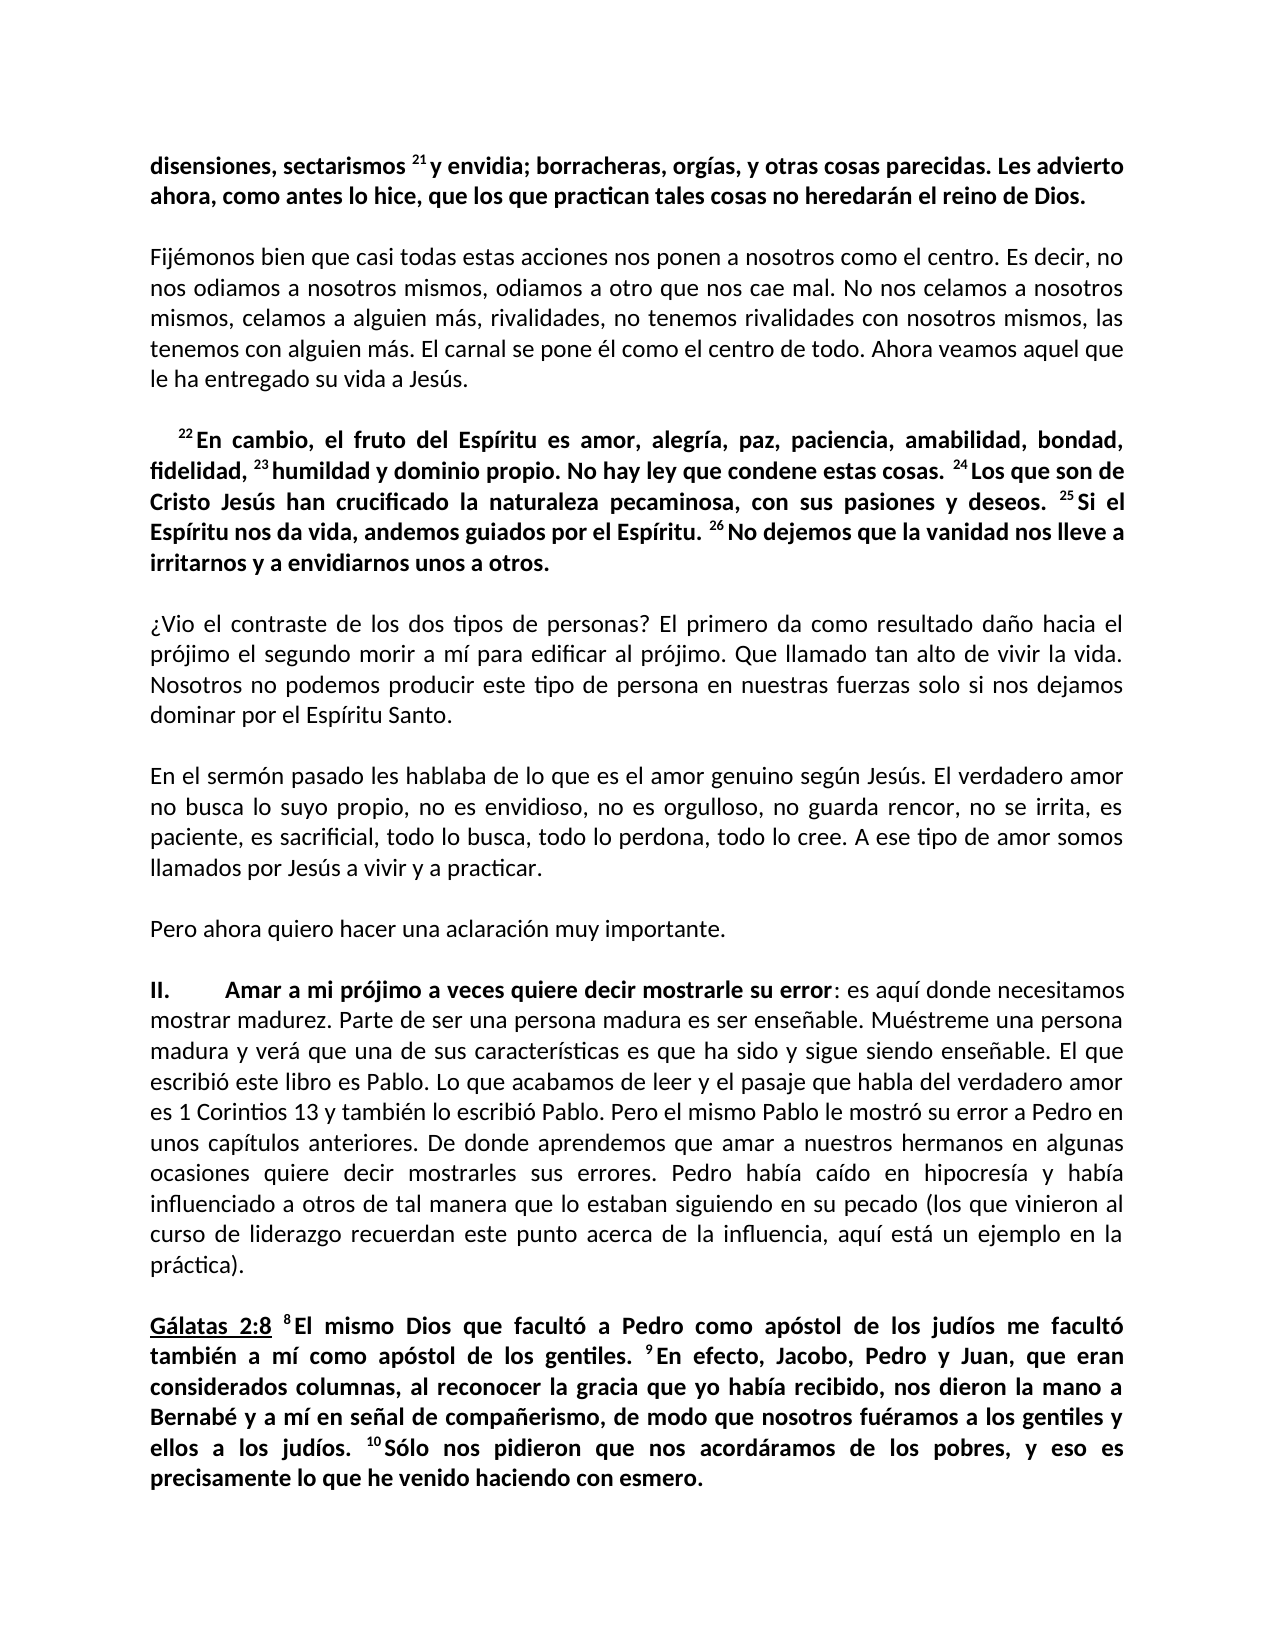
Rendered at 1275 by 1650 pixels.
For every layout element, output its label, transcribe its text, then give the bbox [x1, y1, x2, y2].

text ¿Vio el contraste de los dos tipos de personas? El primero da como resultado daño hacia el prójimo el segundo morir a mí para edificar al prójimo. Que llamado tan alto de vivir la vida. Nosotros no podemos producir este tipo de persona en nuestras fuerzas solo si nos dejamos dominar por el Espíritu Santo. [150, 608, 1125, 730]
text Fijémonos bien que casi todas estas acciones nos ponen a nosotros como el centro. Es decir, no nos odiamos a nosotros mismos, odiamos a otro que nos cae mal. No nos celamos a nosotros mismos, celamos a alguien más, rivalidades, no tenemos rivalidades con nosotros mismos, las tenemos con alguien más. El carnal se pone él como el centro de todo. Ahora veamos aquel que le ha entregado su vida a Jesús. [150, 242, 1125, 394]
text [150, 150, 1125, 211]
text 22 En cambio, el fruto del Espíritu es amor, alegría, paz, paciencia, amabilidad, bondad, fidelidad, 23 humildad y dominio propio. No hay ley que condene estas cosas. 24 Los que son de Cristo Jesús han crucificado la naturaleza pecaminosa, con sus pasiones y deseos. 25 Si el Espíritu nos da vida, andemos guiados por el Espíritu. 26 No dejemos que la vanidad nos lleve a irritarnos y a envidiarnos unos a otros. [150, 425, 1125, 577]
text En el sermón pasado les hablaba de lo que es el amor genuino según Jesús. El verdadero amor no busca lo suyo propio, no es envidioso, no es orgulloso, no guarda rencor, no se irrita, es paciente, es sacrificial, todo lo busca, todo lo perdona, todo lo cree. A ese tipo de amor somos llamados por Jesús a vivir y a practicar. [150, 760, 1125, 882]
text II. Amar a mi prójimo a veces quiere decir mostrarle su error: es aquí donde necesitamos mostrar madurez. Parte de ser una persona madura es ser enseñable. Muéstreme una persona madura y verá que una de sus características es que ha sido y sigue siendo enseñable. El que escribió este libro es Pablo. Lo que acabamos de leer y el pasaje que habla del verdadero amor es 1 Corintios 13 y también lo escribió Pablo. Pero el mismo Pablo le mostró su error a Pedro en unos capítulos anteriores. De donde aprendemos que amar a nuestros hermanos en algunas ocasiones quiere decir mostrarles sus errores. Pedro había caído en hipocresía y había influenciado a otros de tal manera que lo estaban siguiendo en su pecado (los que vinieron al curso de liderazgo recuerdan este punto acerca de la influencia, aquí está un ejemplo en la práctica). [150, 974, 1125, 1279]
text Pero ahora quiero hacer una aclaración muy importante. [150, 913, 1125, 943]
text Gálatas 2:8 8 El mismo Dios que facultó a Pedro como apóstol de los judíos me facultó también a mí como apóstol de los gentiles. 9 En efecto, Jacobo, Pedro y Juan, que eran considerados columnas, al reconocer la gracia que yo había recibido, nos dieron la mano a Bernabé y a mí en señal de compañerismo, de modo que nosotros fuéramos a los gentiles y ellos a los judíos. 10 Sólo nos pidieron que nos acordáramos de los pobres, y eso es precisamente lo que he venido haciendo con esmero. [150, 1310, 1125, 1493]
